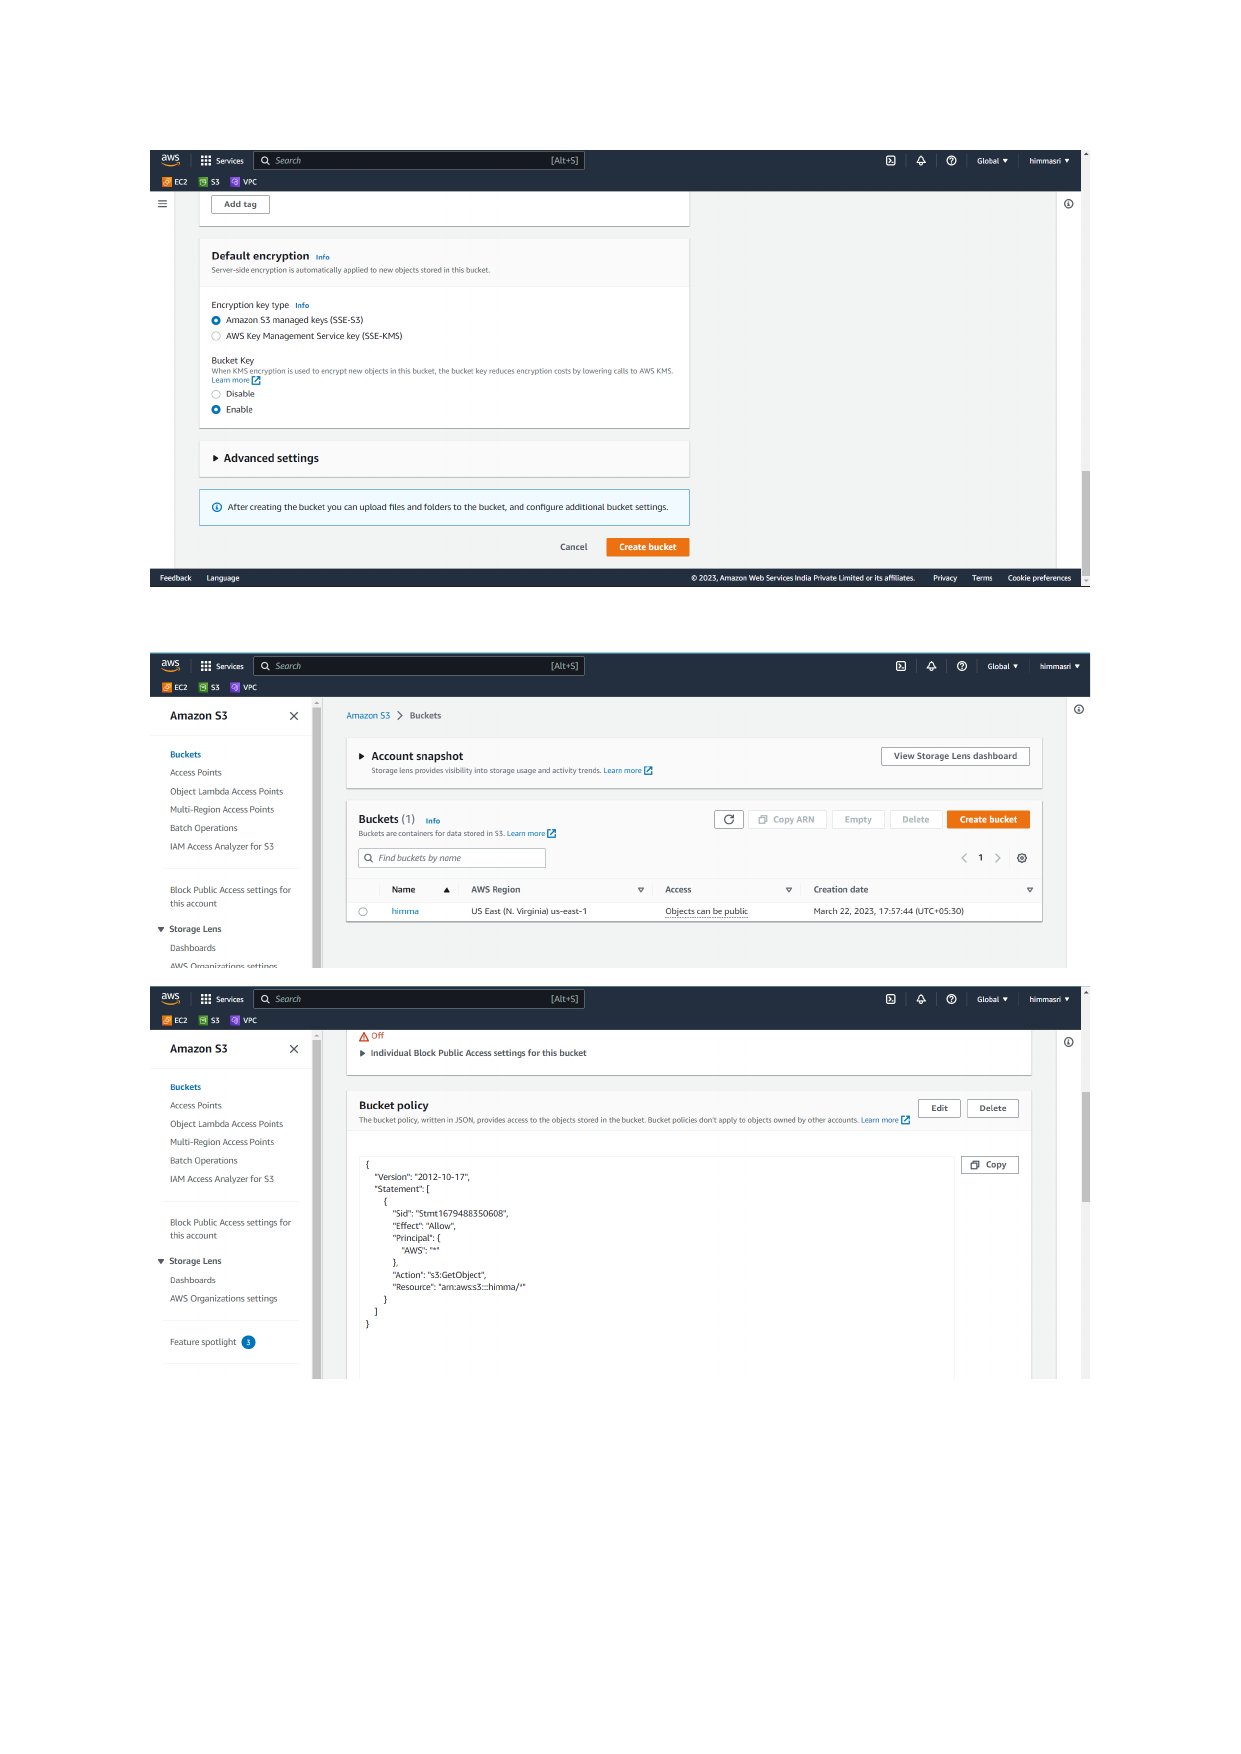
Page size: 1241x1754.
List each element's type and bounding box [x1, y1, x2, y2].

picture [150, 986, 1091, 1379]
picture [150, 150, 1091, 587]
picture [150, 652, 1091, 968]
